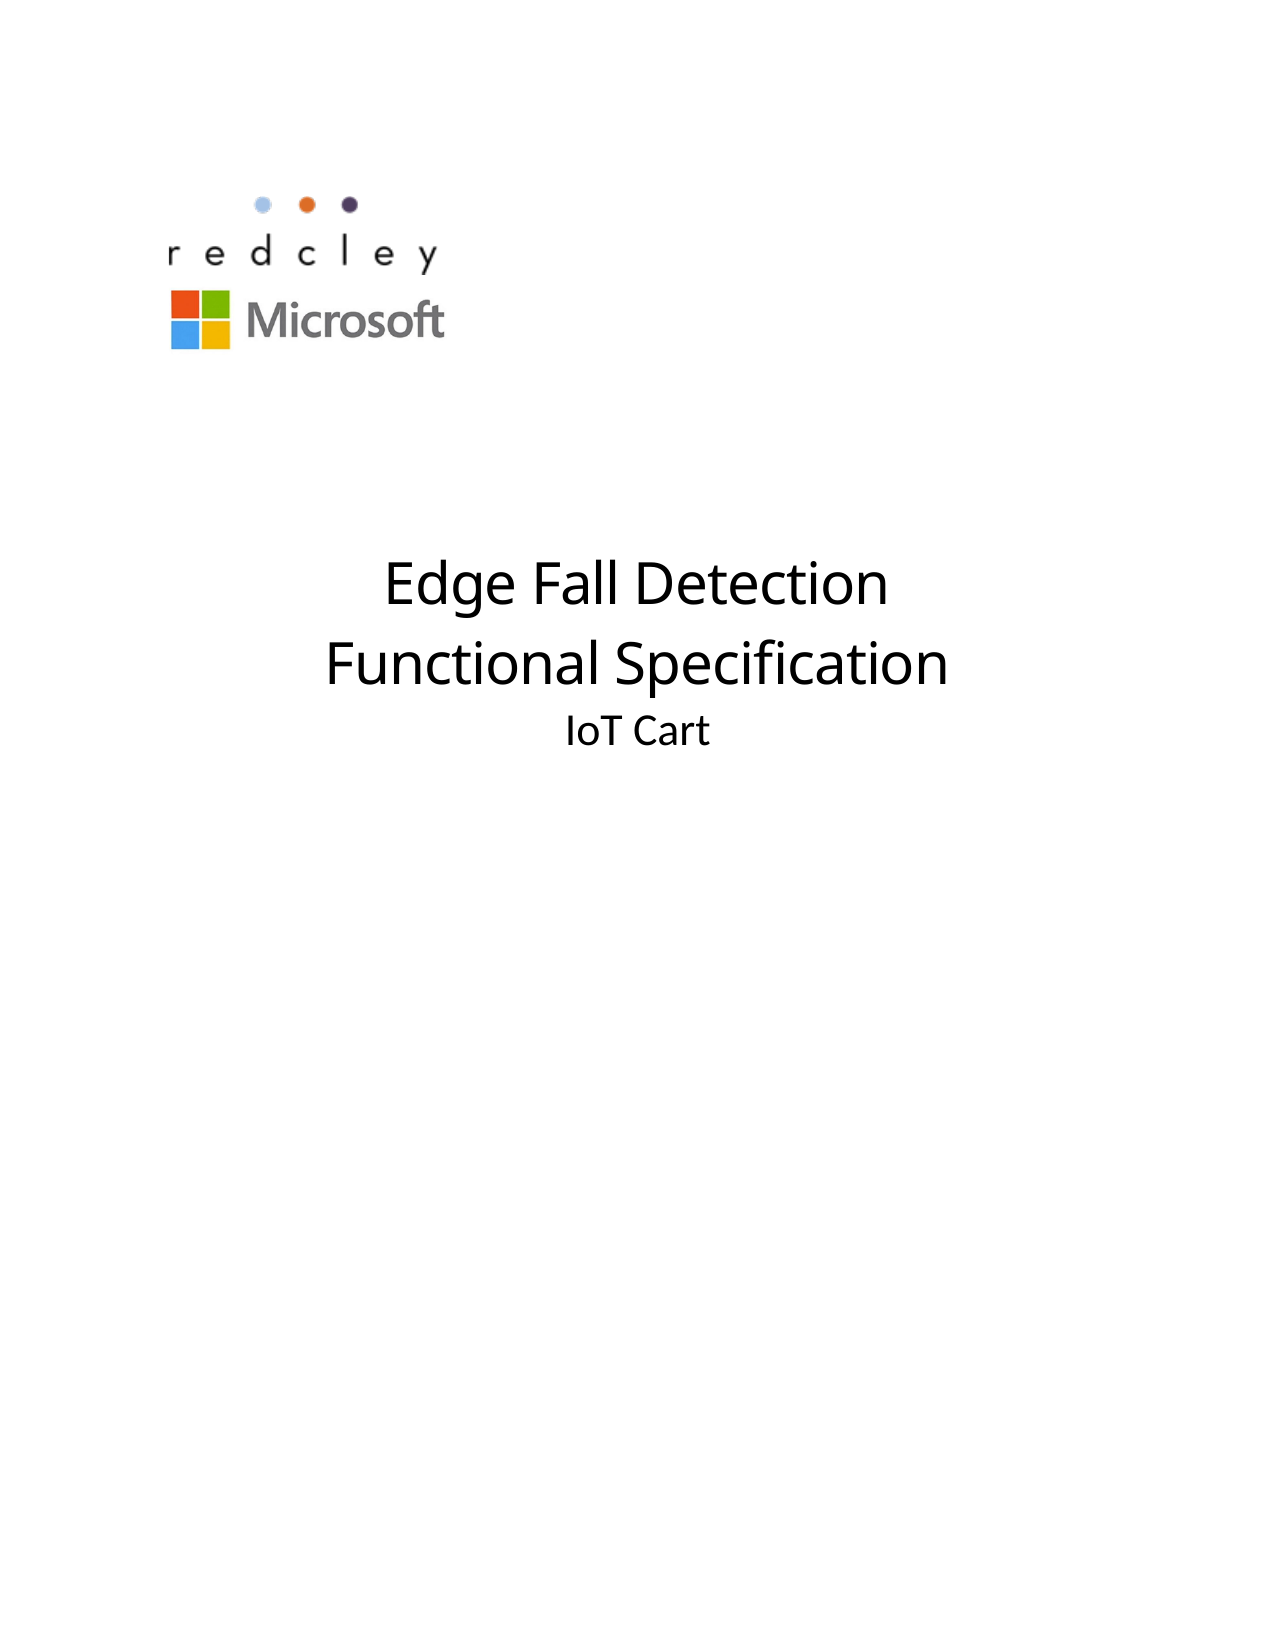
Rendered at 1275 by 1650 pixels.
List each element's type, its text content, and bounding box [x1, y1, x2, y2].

title Functional Specification [150, 622, 1125, 701]
title Edge Fall Detection [150, 542, 1125, 622]
text IoT Cart [150, 701, 1125, 757]
